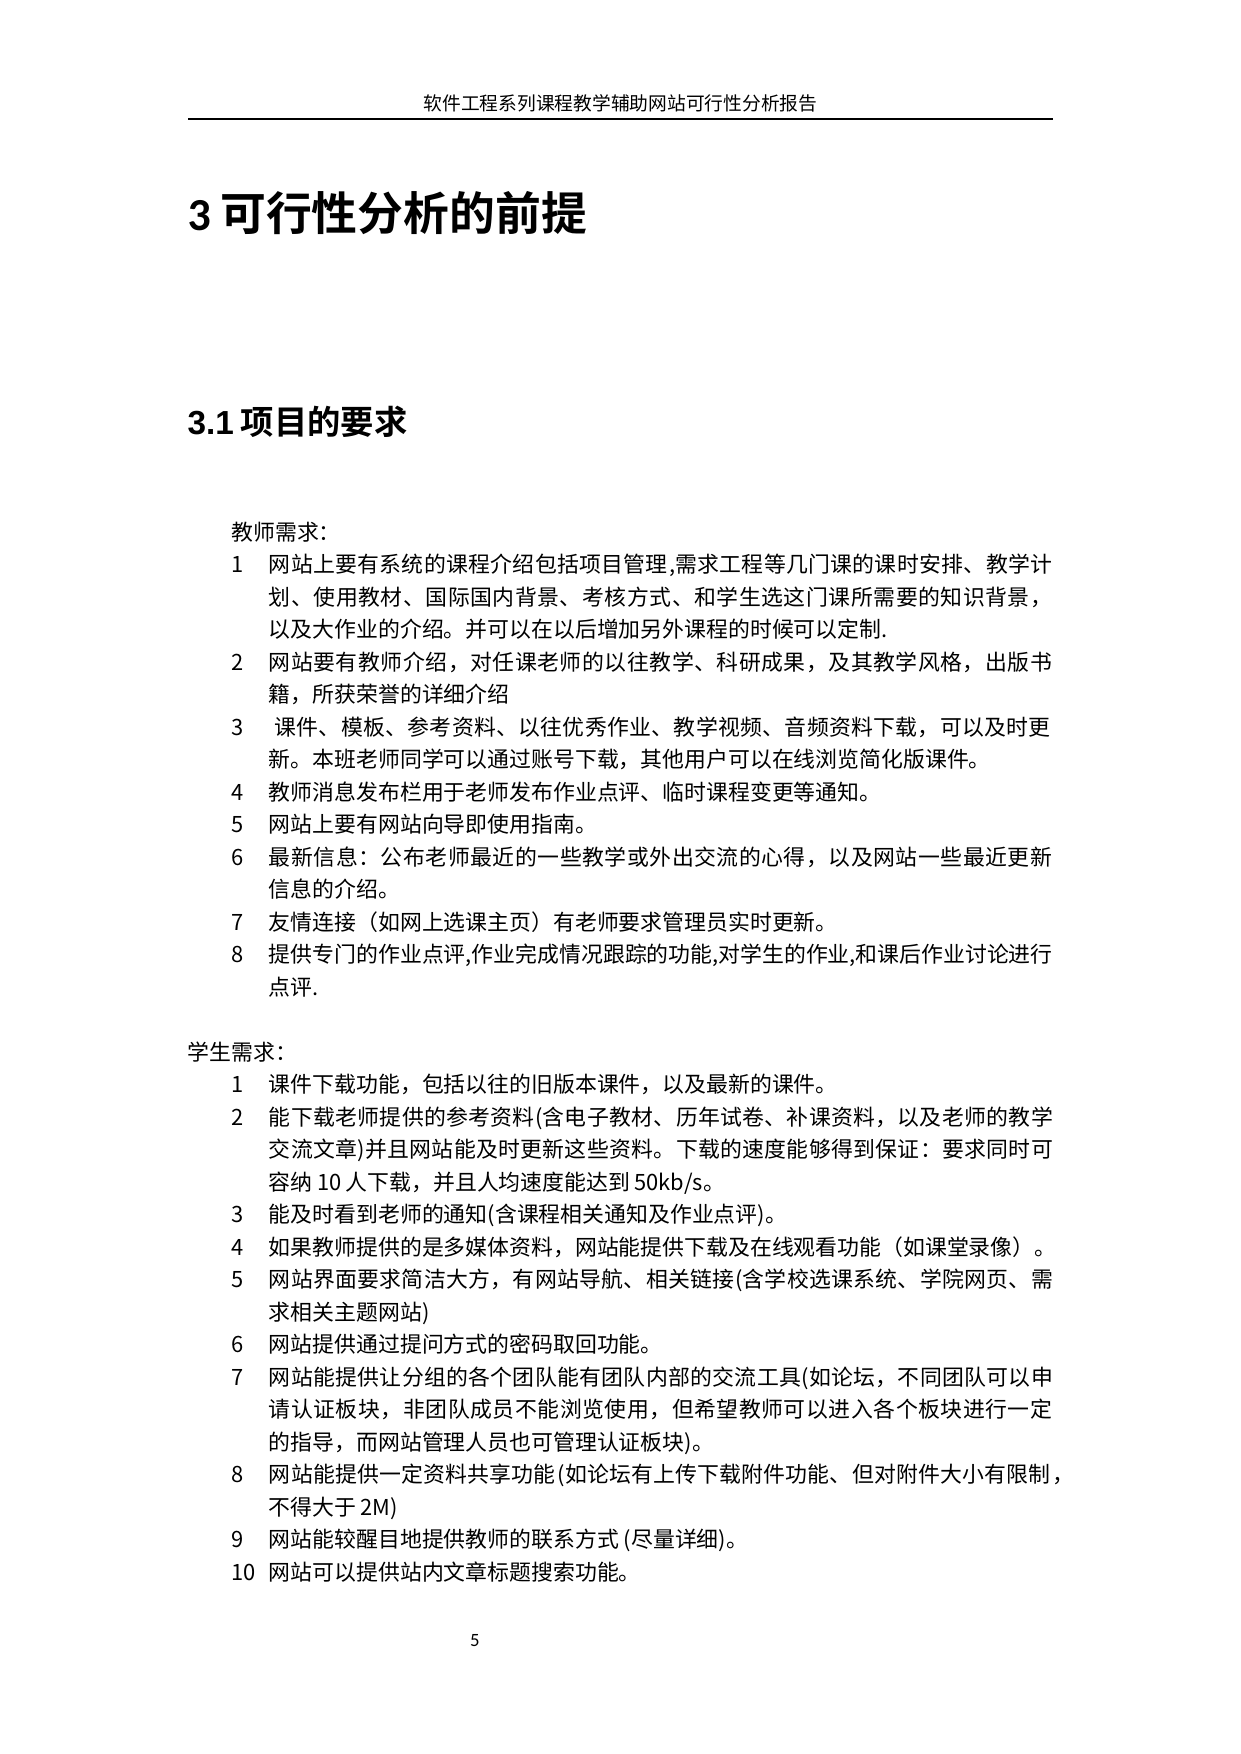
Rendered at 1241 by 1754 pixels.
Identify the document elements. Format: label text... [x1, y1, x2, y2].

text 学生需求： [187, 1034, 1053, 1067]
list 课件、模板、参考资料、以往优秀作业、教学视频、音频资料下载，可以及时更新。本班老师同学可以通过账号下载，其他用户可以在线浏览简化版课件。 [231, 709, 1053, 774]
subtitle 3.1项目的要求 [187, 387, 1053, 452]
list 如果教师提供的是多媒体资料，网站能提供下载及在线观看功能（如课堂录像）。 [231, 1229, 1053, 1262]
list 网站界面要求简洁大方，有网站导航、相关链接(含学校选课系统、学院网页、需求相关主题网站) [231, 1262, 1053, 1327]
list 提供专门的作业点评,作业完成情况跟踪的功能,对学生的作业,和课后作业讨论进行点评. [231, 937, 1053, 1002]
list 能下载老师提供的参考资料(含电子教材、历年试卷、补课资料，以及老师的教学交流文章)并且网站能及时更新这些资料。下载的速度能够得到保证：要求同时可容纳10人下载，并且人均速度能达到50kb/s。 [231, 1099, 1053, 1197]
list 网站上要有系统的课程介绍包括项目管理,需求工程等几门课的课时安排、教学计划、使用教材、国际国内背景、考核方式、和学生选这门课所需要的知识背景，以及大作业的介绍。并可以在以后增加另外课程的时候可以定制. [231, 547, 1053, 644]
list 教师消息发布栏用于老师发布作业点评、临时课程变更等通知。 [231, 774, 1053, 807]
list 网站能提供让分组的各个团队能有团队内部的交流工具(如论坛，不同团队可以申请认证板块，非团队成员不能浏览使用，但希望教师可以进入各个板块进行一定的指导，而网站管理人员也可管理认证板块)。 [231, 1359, 1053, 1457]
subtitle 3可行性分析的前提 [187, 162, 1053, 259]
list 网站能提供一定资料共享功能(如论坛有上传下载附件功能、但对附件大小有限制，不得大于2M) [231, 1457, 1053, 1522]
list 友情连接（如网上选课主页）有老师要求管理员实时更新。 [231, 904, 1053, 937]
list 网站可以提供站内文章标题搜索功能。 [231, 1554, 1053, 1587]
list 最新信息：公布老师最近的一些教学或外出交流的心得，以及网站一些最近更新信息的介绍。 [231, 839, 1053, 904]
list 能及时看到老师的通知(含课程相关通知及作业点评)。 [231, 1197, 1053, 1229]
list 网站能较醒目地提供教师的联系方式 (尽量详细)。 [231, 1522, 1053, 1554]
list 网站提供通过提问方式的密码取回功能。 [231, 1327, 1053, 1359]
list 网站上要有网站向导即使用指南。 [231, 807, 1053, 839]
list 课件下载功能，包括以往的旧版本课件，以及最新的课件。 [231, 1067, 1053, 1099]
text 教师需求： [187, 514, 1053, 547]
list 网站要有教师介绍，对任课老师的以往教学、科研成果，及其教学风格，出版书 籍，所获荣誉的详细介绍 [231, 644, 1053, 709]
